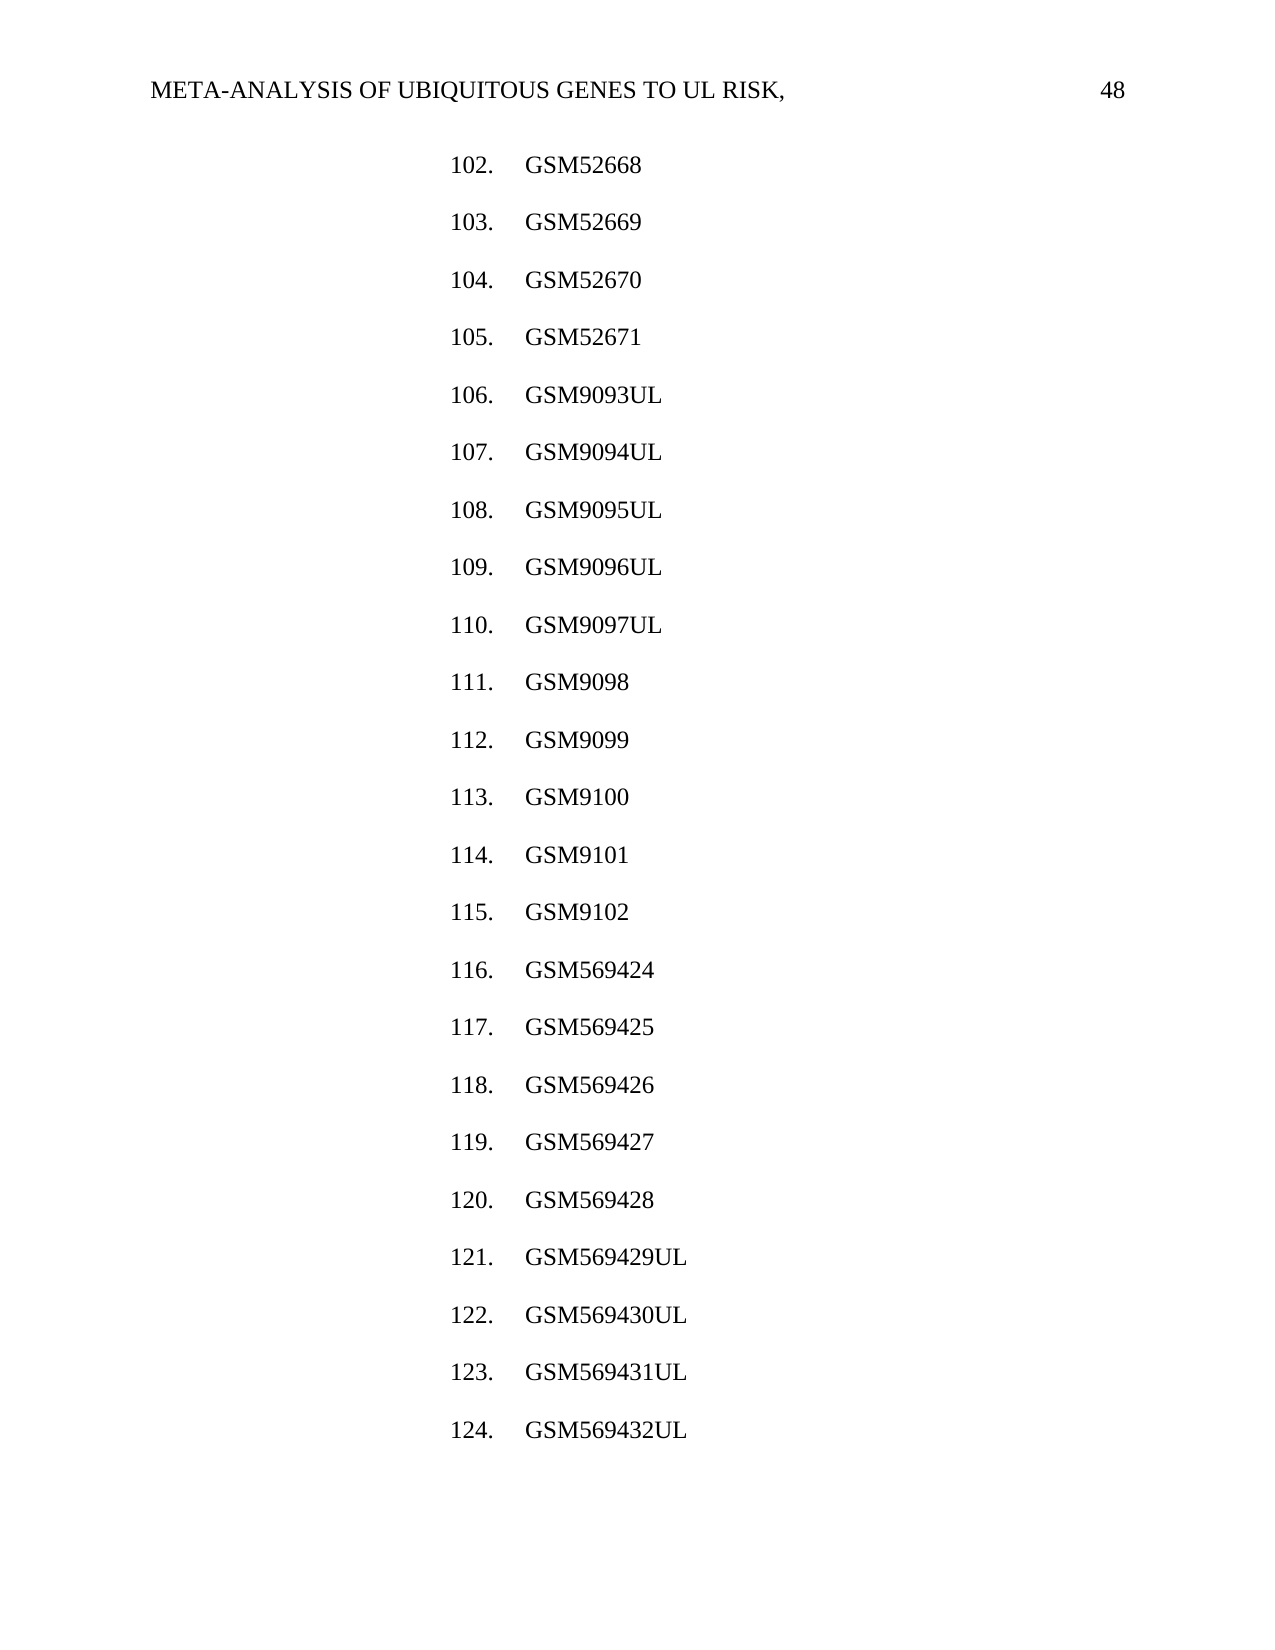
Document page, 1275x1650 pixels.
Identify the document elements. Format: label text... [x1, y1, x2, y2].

list GSM9093UL [450, 380, 1125, 409]
list GSM9100 [450, 782, 1125, 811]
list GSM569430UL [450, 1300, 1125, 1329]
list GSM9102 [450, 897, 1125, 926]
list GSM569428 [450, 1185, 1125, 1214]
list GSM52671 [450, 322, 1125, 351]
list GSM9096UL [450, 552, 1125, 581]
list GSM9099 [450, 725, 1125, 754]
list GSM569429UL [450, 1242, 1125, 1271]
list GSM52668 [450, 150, 1125, 179]
list GSM52669 [450, 207, 1125, 236]
list GSM569424 [450, 955, 1125, 984]
list GSM9094UL [450, 437, 1125, 466]
list GSM569432UL [450, 1415, 1125, 1444]
list GSM52670 [450, 265, 1125, 294]
list GSM569431UL [450, 1357, 1125, 1386]
list GSM9095UL [450, 495, 1125, 524]
list GSM569426 [450, 1070, 1125, 1099]
list GSM9101 [450, 840, 1125, 869]
list GSM569425 [450, 1012, 1125, 1041]
list GSM9098 [450, 667, 1125, 696]
list GSM9097UL [450, 610, 1125, 639]
list GSM569427 [450, 1127, 1125, 1156]
